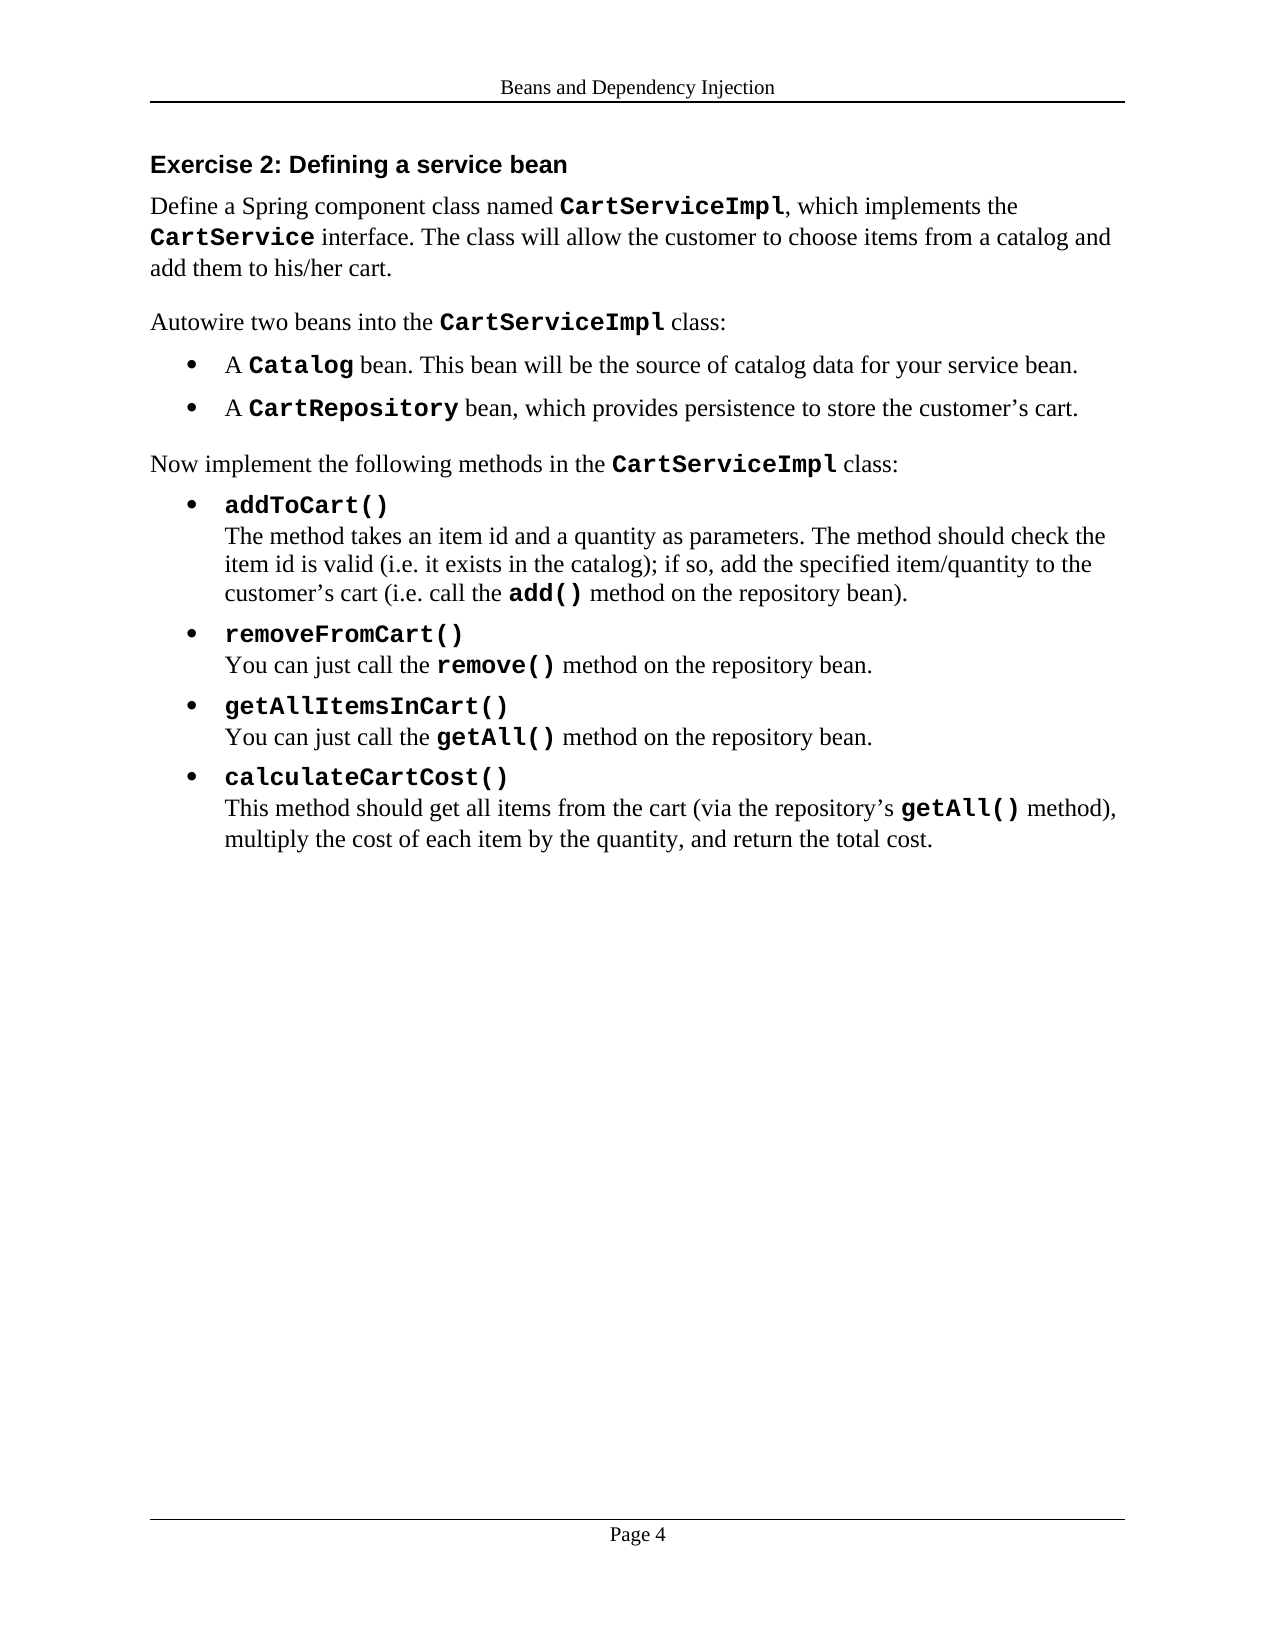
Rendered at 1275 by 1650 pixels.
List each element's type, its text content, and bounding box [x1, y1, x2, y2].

text Autowire two beans into the CartServiceImpl class: [150, 307, 1125, 337]
list removeFromCart() You can just call the remove() method on the repository bean. [187, 622, 1125, 681]
text Define a Spring component class named CartServiceImpl, which implements the CartService interface. The class will allow the customer to choose items from a catalog and add them to his/her cart. [150, 191, 1125, 282]
list A Catalog bean. This bean will be the source of catalog data for your service bean. [187, 350, 1125, 381]
list calculateCartCost() This method should get all items from the cart (via the repository’s getAll() method), multiply the cost of each item by the quantity, and return the total cost. [187, 765, 1125, 853]
subtitle Exercise 2: Defining a service bean [150, 150, 1125, 179]
list getAllItemsInCart() You can just call the getAll() method on the repository bean. [187, 693, 1125, 752]
text Now implement the following methods in the CartServiceImpl class: [150, 449, 1125, 480]
list addToCart() The method takes an item id and a quantity as parameters. The method should check the item id is valid (i.e. it exists in the catalog); if so, add the specified item/quantity to the customer’s cart (i.e. call the add() method on the repository bean). [187, 492, 1125, 609]
list A CartRepository bean, which provides persistence to store the customer’s cart. [187, 393, 1125, 424]
